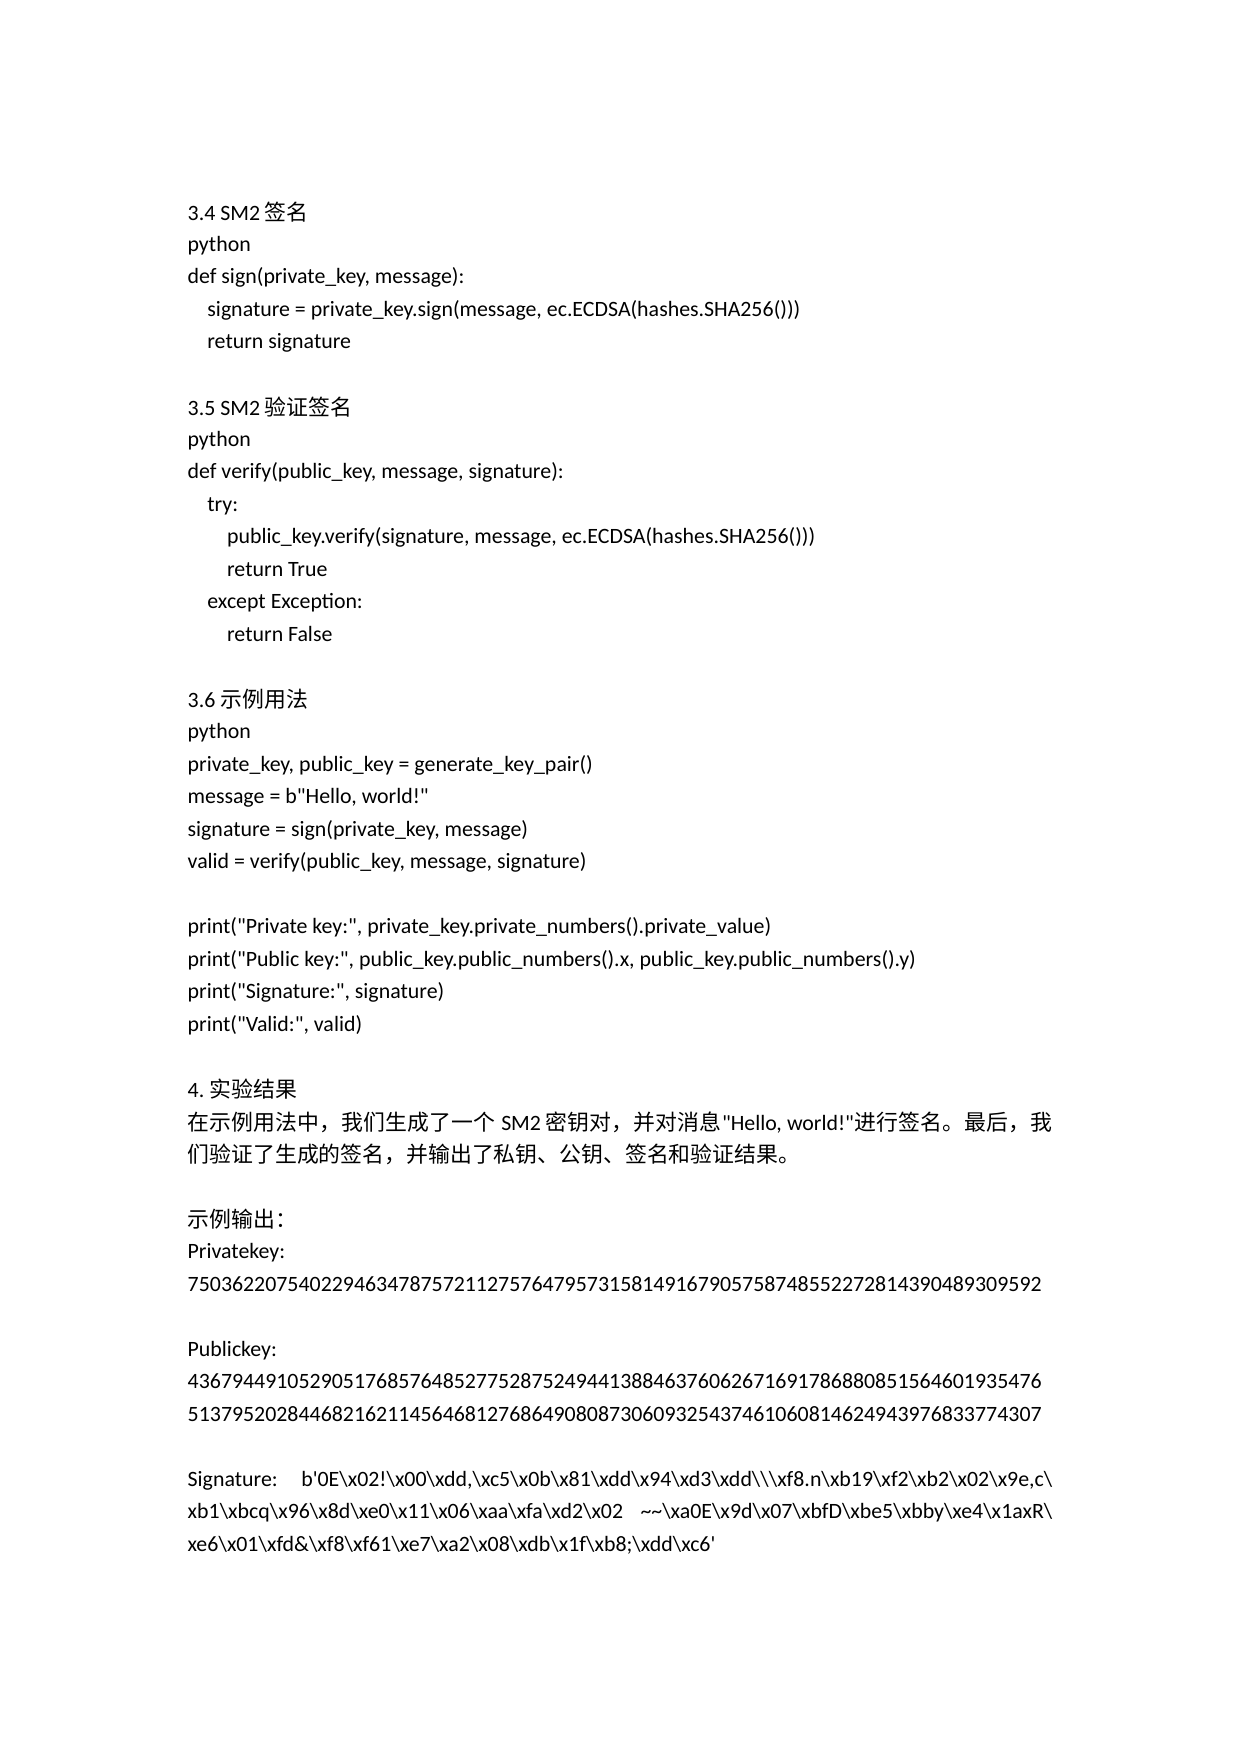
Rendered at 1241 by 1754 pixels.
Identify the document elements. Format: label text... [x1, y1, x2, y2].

text Publickey: [187, 1332, 1053, 1364]
text private_key, public_key = generate_key_pair() [187, 747, 1053, 779]
text except Exception: [187, 584, 1053, 617]
text 3.6 示例用法 [187, 682, 1053, 714]
text python [187, 227, 1053, 259]
text print("Public key:", public_key.public_numbers().x, public_key.public_numbers().y) [187, 942, 1053, 974]
text 75036220754022946347875721127576479573158149167905758748552272814390489309592 [187, 1267, 1053, 1299]
text return signature [187, 324, 1053, 357]
text 3.4 SM2签名 [187, 194, 1053, 227]
text 3.5 SM2验证签名 [187, 389, 1053, 422]
text def verify(public_key, message, signature): [187, 454, 1053, 487]
text 4. 实验结果 [187, 1072, 1053, 1104]
text valid = verify(public_key, message, signature) [187, 844, 1053, 877]
text print("Private key:", private_key.private_numbers().private_value) [187, 909, 1053, 942]
text 43679449105290517685764852775287524944138846376062671691786880851564601935476 51379520284468216211456468127686490808730609325437461060814624943976833774307 [187, 1364, 1053, 1429]
text print("Signature:", signature) [187, 974, 1053, 1007]
text try: [187, 487, 1053, 519]
text def sign(private_key, message): [187, 259, 1053, 292]
text signature = sign(private_key, message) [187, 812, 1053, 844]
text 在示例用法中，我们生成了一个SM2密钥对，并对消息"Hello, world!"进行签名。最后，我们验证了生成的签名，并输出了私钥、公钥、签名和验证结果。 [187, 1104, 1053, 1169]
text return False [187, 617, 1053, 649]
text Signature: b'0E\x02!\x00\xdd,\xc5\x0b\x81\xdd\x94\xd3\xdd\\\xf8.n\xb19\xf2\xb2\x02\x9e,c\xb1\xbcq\x96\x8d\xe0\x11\x06\xaa\xfa\xd2\x02 ~~\xa0E\x9d\x07\xbfD\xbe5\xbby\xe4\x1axR\xe6\x01\xfd&\xf8\xf61\xe7\xa2\x08\xdb\x1f\xb8;\xdd\xc6' [187, 1462, 1053, 1559]
text python [187, 422, 1053, 454]
text 示例输出： [187, 1202, 1053, 1234]
text return True [187, 552, 1053, 584]
text python [187, 714, 1053, 747]
text signature = private_key.sign(message, ec.ECDSA(hashes.SHA256())) [187, 292, 1053, 324]
text print("Valid:", valid) [187, 1007, 1053, 1039]
text Privatekey: [187, 1234, 1053, 1267]
text public_key.verify(signature, message, ec.ECDSA(hashes.SHA256())) [187, 519, 1053, 552]
text message = b"Hello, world!" [187, 779, 1053, 812]
